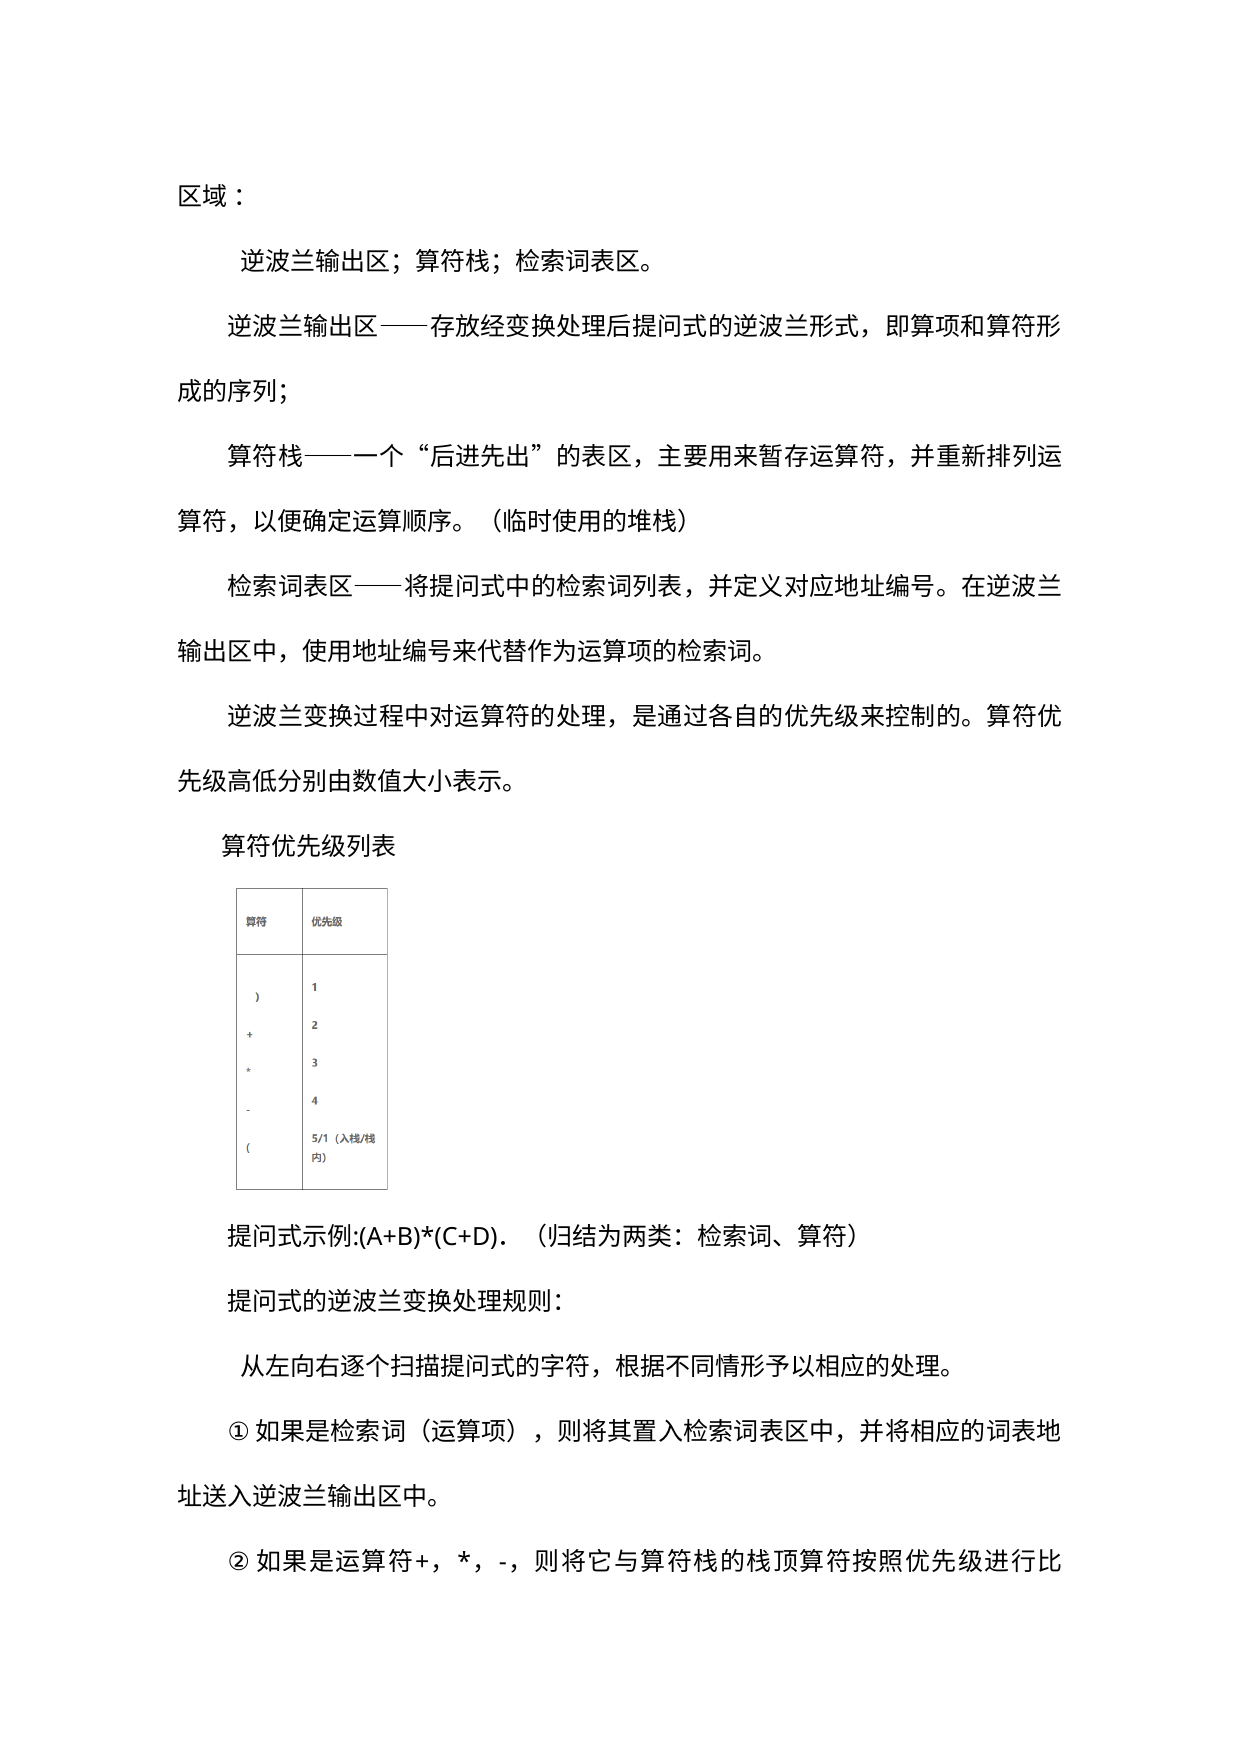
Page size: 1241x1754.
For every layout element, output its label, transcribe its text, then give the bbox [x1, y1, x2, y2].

text 检索词表区——将提问式中的检索词列表，并定义对应地址编号。在逆波兰输出区中，使用地址编号来代替作为运算项的检索词。 [177, 552, 1063, 682]
text 算符栈——一个“后进先出”的表区，主要用来暂存运算符，并重新排列运算符，以便确定运算顺序。（临时使用的堆栈） [177, 422, 1063, 552]
text 从左向右逐个扫描提问式的字符，根据不同情形予以相应的处理。 [177, 1332, 1063, 1397]
text 逆波兰输出区——存放经变换处理后提问式的逆波兰形式，即算项和算符形成的序列； [177, 292, 1063, 422]
text 逆波兰输出区；算符栈；检索词表区。 [177, 227, 1063, 292]
text 逆波兰变换过程中对运算符的处理，是通过各自的优先级来控制的。算符优先级高低分别由数值大小表示。 [177, 682, 1063, 812]
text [177, 1527, 1063, 1592]
text 提问式示例:(A+B)*(C+D)．（归结为两类：检索词、算符） [177, 877, 1063, 1267]
text 提问式的逆波兰变换处理规则： [177, 1267, 1063, 1332]
picture [230, 882, 393, 1195]
text ①如果是检索词（运算项），则将其置入检索词表区中，并将相应的词表地址送入逆波兰输出区中。 [177, 1397, 1063, 1527]
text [177, 162, 1063, 227]
text 算符优先级列表 [177, 812, 1063, 877]
